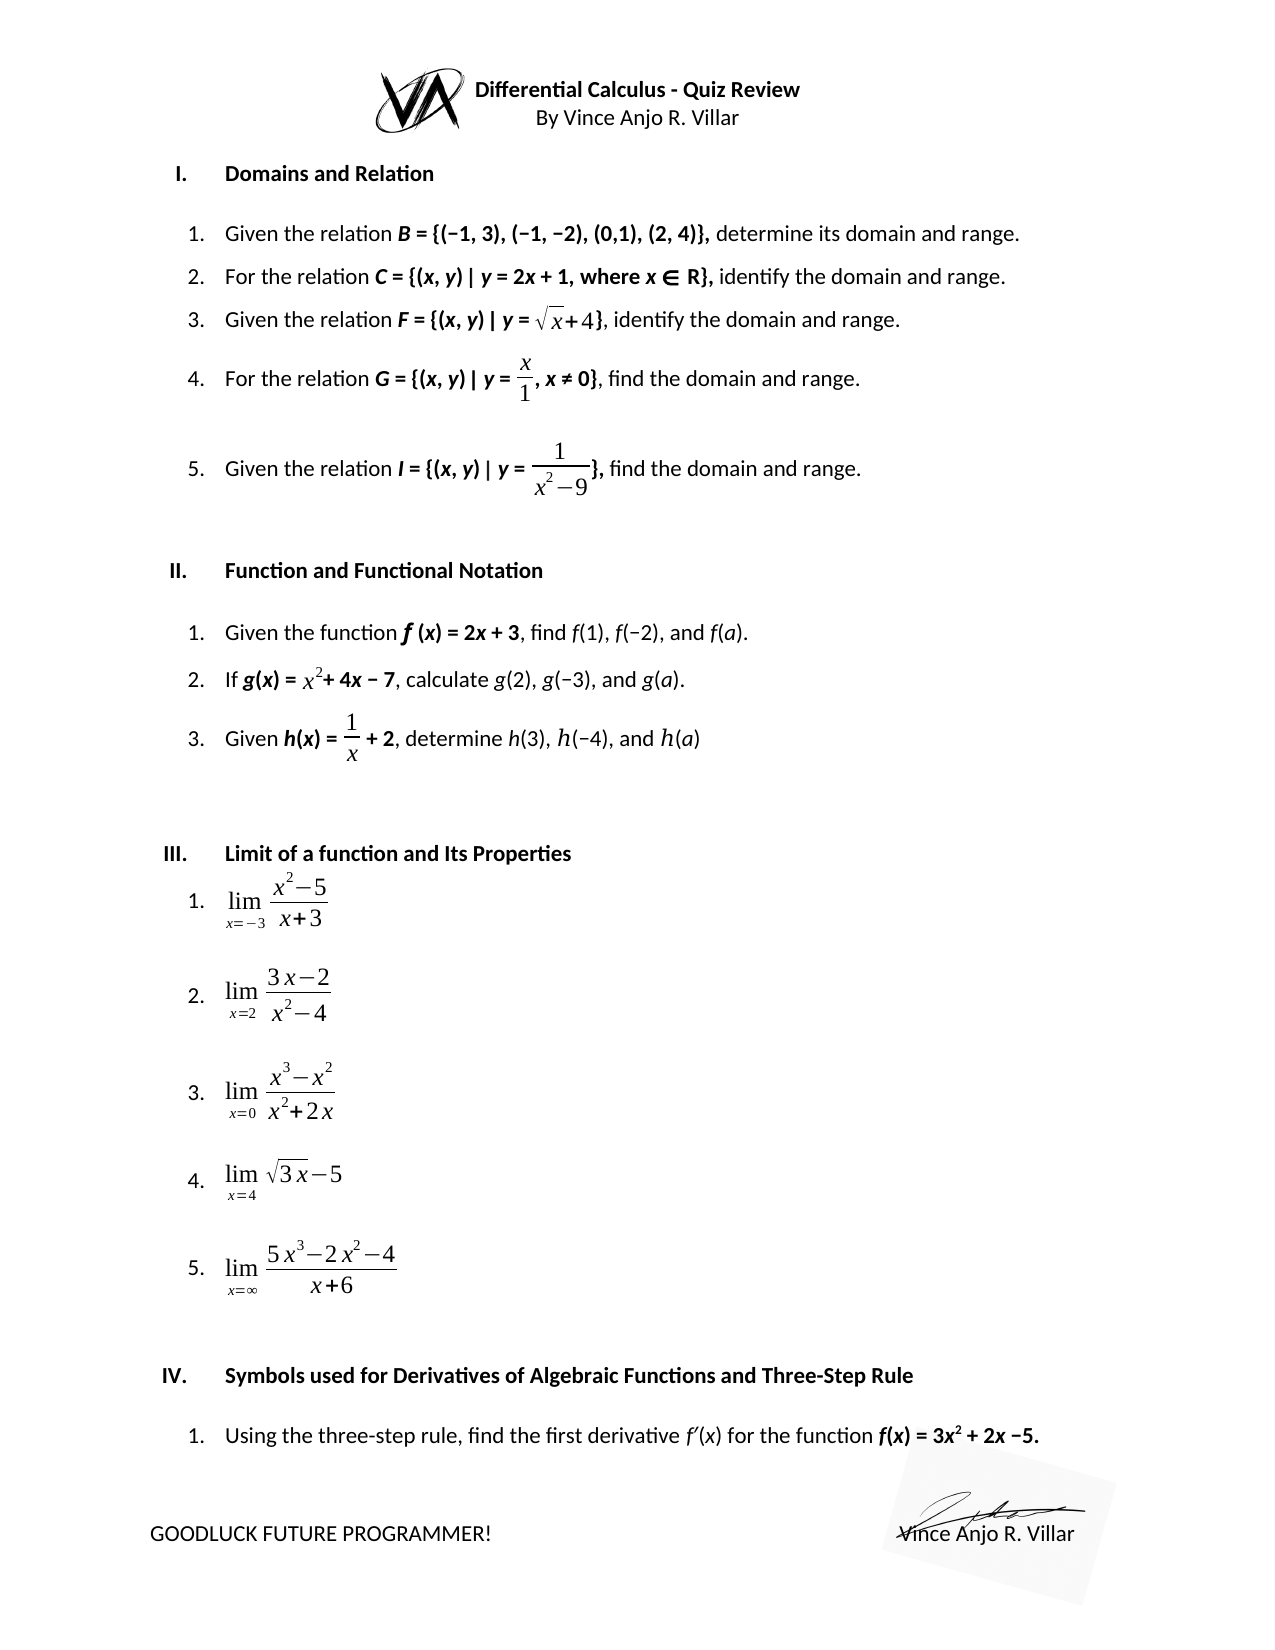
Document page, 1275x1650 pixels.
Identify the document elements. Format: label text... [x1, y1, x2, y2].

picture [344, 25, 496, 159]
list Limit of a function and Its Properties [187, 839, 1125, 867]
list For the relation C = {(x, y) ∣ y = 2x + 1, where x ∈ R}, identify the domain and range. [187, 261, 1125, 290]
list Given the relation F = {(x, y) ∣ y = ​}, identify the domain and range. [187, 304, 1125, 334]
list Domains and Relation [187, 159, 1125, 187]
list If g(x) = + 4x − 7, calculate g(2), g(−3), and g(a). [187, 663, 1125, 694]
list Given h(x) = ​ + 2, determine h(3), ℎ(−4), and ℎ(a) [187, 708, 1125, 767]
list Given the function f (x) = 2x + 3, find f(1), f(−2), and f(a). [187, 616, 1125, 647]
list Function and Functional Notation [187, 556, 1125, 584]
list Given the relation B = {(−1, 3), (−1, −2), (0,1), (2, 4)}, determine its domain and range. [187, 219, 1125, 247]
list Using the three-step rule, find the first derivative f′(x) for the function f(x) = 3x2 + 2x −5. [187, 1421, 1125, 1449]
list Symbols used for Derivatives of Algebraic Functions and Three-Step Rule [187, 1361, 1125, 1389]
list For the relation G = {(x, y) ∣ y = ​, x ≠ 0}, find the domain and range. [187, 349, 1125, 408]
list Given the relation I = {(x, y) ∣ y = }, find the domain and range. [187, 437, 1125, 500]
picture [882, 1449, 1116, 1605]
